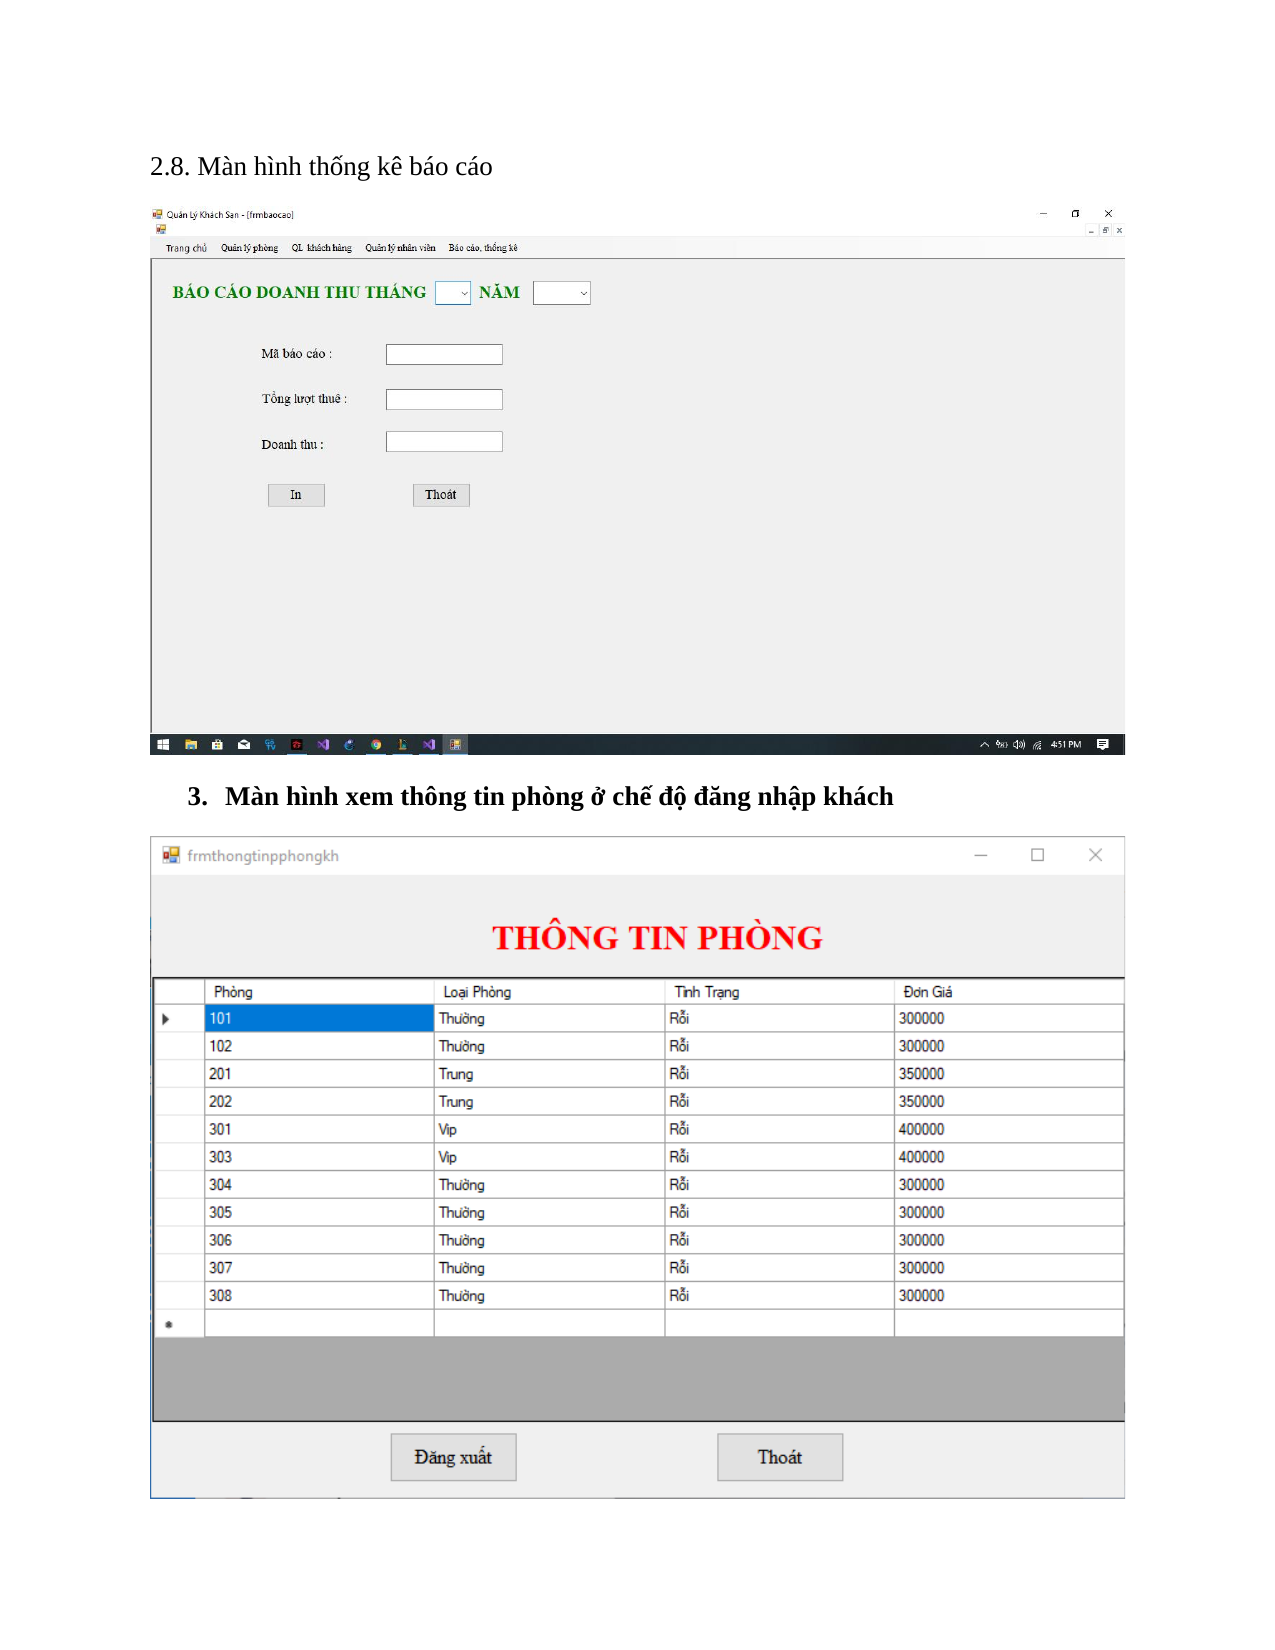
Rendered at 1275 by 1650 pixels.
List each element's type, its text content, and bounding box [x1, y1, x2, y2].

picture [150, 206, 1125, 755]
picture [150, 836, 1125, 1499]
list Màn hình xem thông tin phòng ở chế độ đăng nhập khách [187, 780, 1125, 811]
text 2.8. Màn hình thống kê báo cáo [150, 150, 1125, 181]
